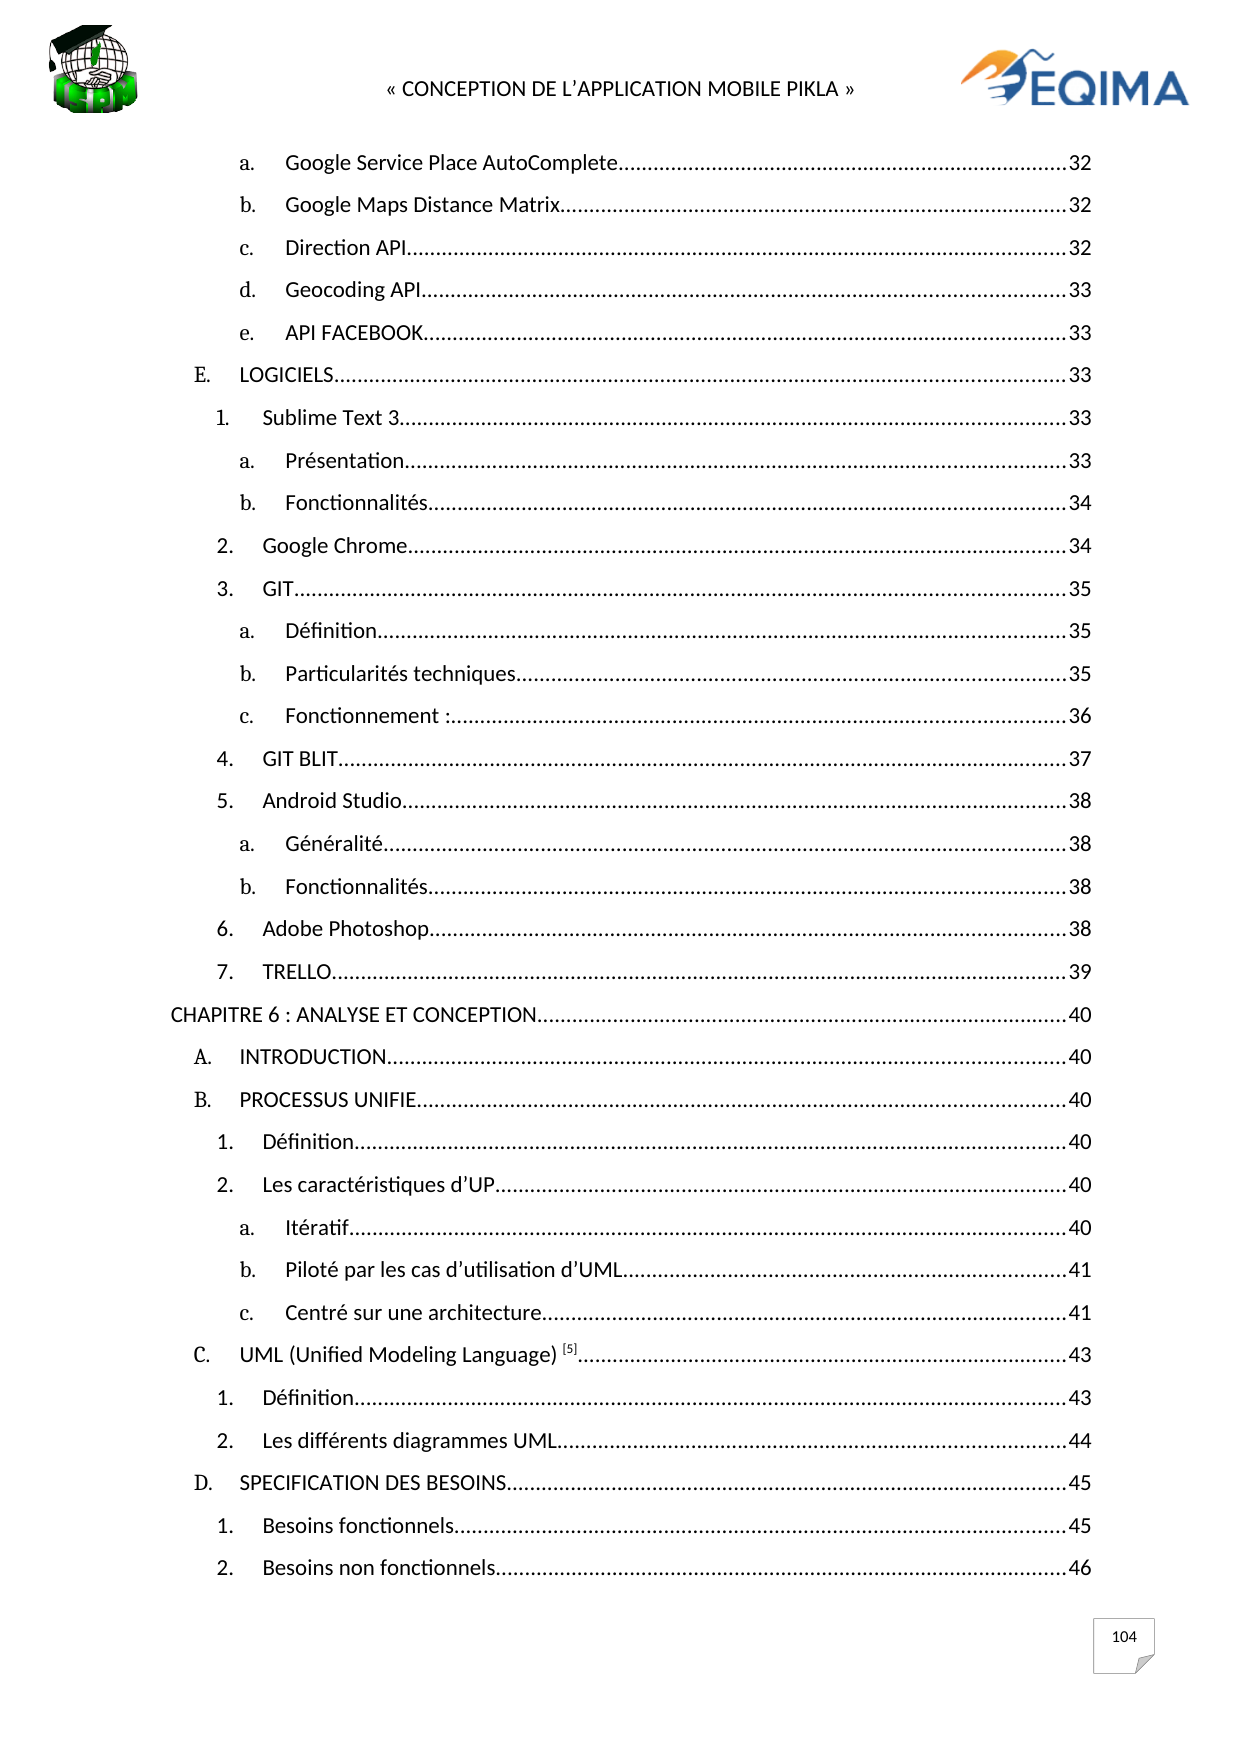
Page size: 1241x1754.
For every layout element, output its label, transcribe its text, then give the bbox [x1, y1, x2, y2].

picture [961, 48, 1191, 105]
text 1. Sublime Text 3 33 [216, 403, 1093, 431]
text 1. Définition 40 [216, 1127, 1093, 1156]
text CHAPITRE 6 : ANALYSE ET CONCEPTION 40 [171, 1000, 1093, 1028]
text b. Piloté par les cas d’utilisation d’UML 41 [239, 1255, 1093, 1283]
text b. Fonctionnalités 38 [239, 872, 1093, 900]
text b. Particularités techniques 35 [239, 659, 1093, 687]
text 1. Définition 43 [216, 1383, 1093, 1411]
text 2. Google Chrome 34 [216, 531, 1093, 559]
picture [48, 25, 138, 113]
text c. Centré sur une architecture 41 [239, 1298, 1093, 1326]
text A. INTRODUCTION 40 [193, 1042, 1093, 1070]
text e. API FACEBOOK 33 [239, 318, 1093, 346]
text B. PROCESSUS UNIFIE 40 [193, 1085, 1093, 1113]
text 2. Les différents diagrammes UML 44 [216, 1426, 1093, 1454]
text c. Fonctionnement : 36 [239, 701, 1093, 729]
text a. Généralité 38 [239, 829, 1093, 857]
text 2. Les caractéristiques d’UP 40 [216, 1170, 1093, 1198]
text E. LOGICIELS 33 [193, 361, 1093, 389]
text d. Geocoding API 33 [239, 275, 1093, 303]
text C. UML (Unified Modeling Language) [5] 43 [193, 1341, 1093, 1368]
text c. Direction API 32 [239, 233, 1093, 261]
text 1. Besoins fonctionnels 45 [216, 1511, 1093, 1539]
text a. Présentation 33 [239, 446, 1093, 474]
text 3. GIT 35 [216, 574, 1093, 602]
text a. Google Service Place AutoComplete 32 [239, 148, 1093, 176]
text a. Itératif 40 [239, 1213, 1093, 1241]
text D. SPECIFICATION DES BESOINS 45 [193, 1468, 1093, 1496]
text 7. TRELLO 39 [216, 957, 1093, 985]
text 6. Adobe Photoshop 38 [216, 914, 1093, 942]
text 5. Android Studio 38 [216, 787, 1093, 815]
text b. Fonctionnalités 34 [239, 488, 1093, 516]
text 4. GIT BLIT 37 [216, 744, 1093, 772]
text b. Google Maps Distance Matrix 32 [239, 190, 1093, 218]
text 2. Besoins non fonctionnels 46 [216, 1553, 1093, 1582]
text a. Définition 35 [239, 616, 1093, 644]
